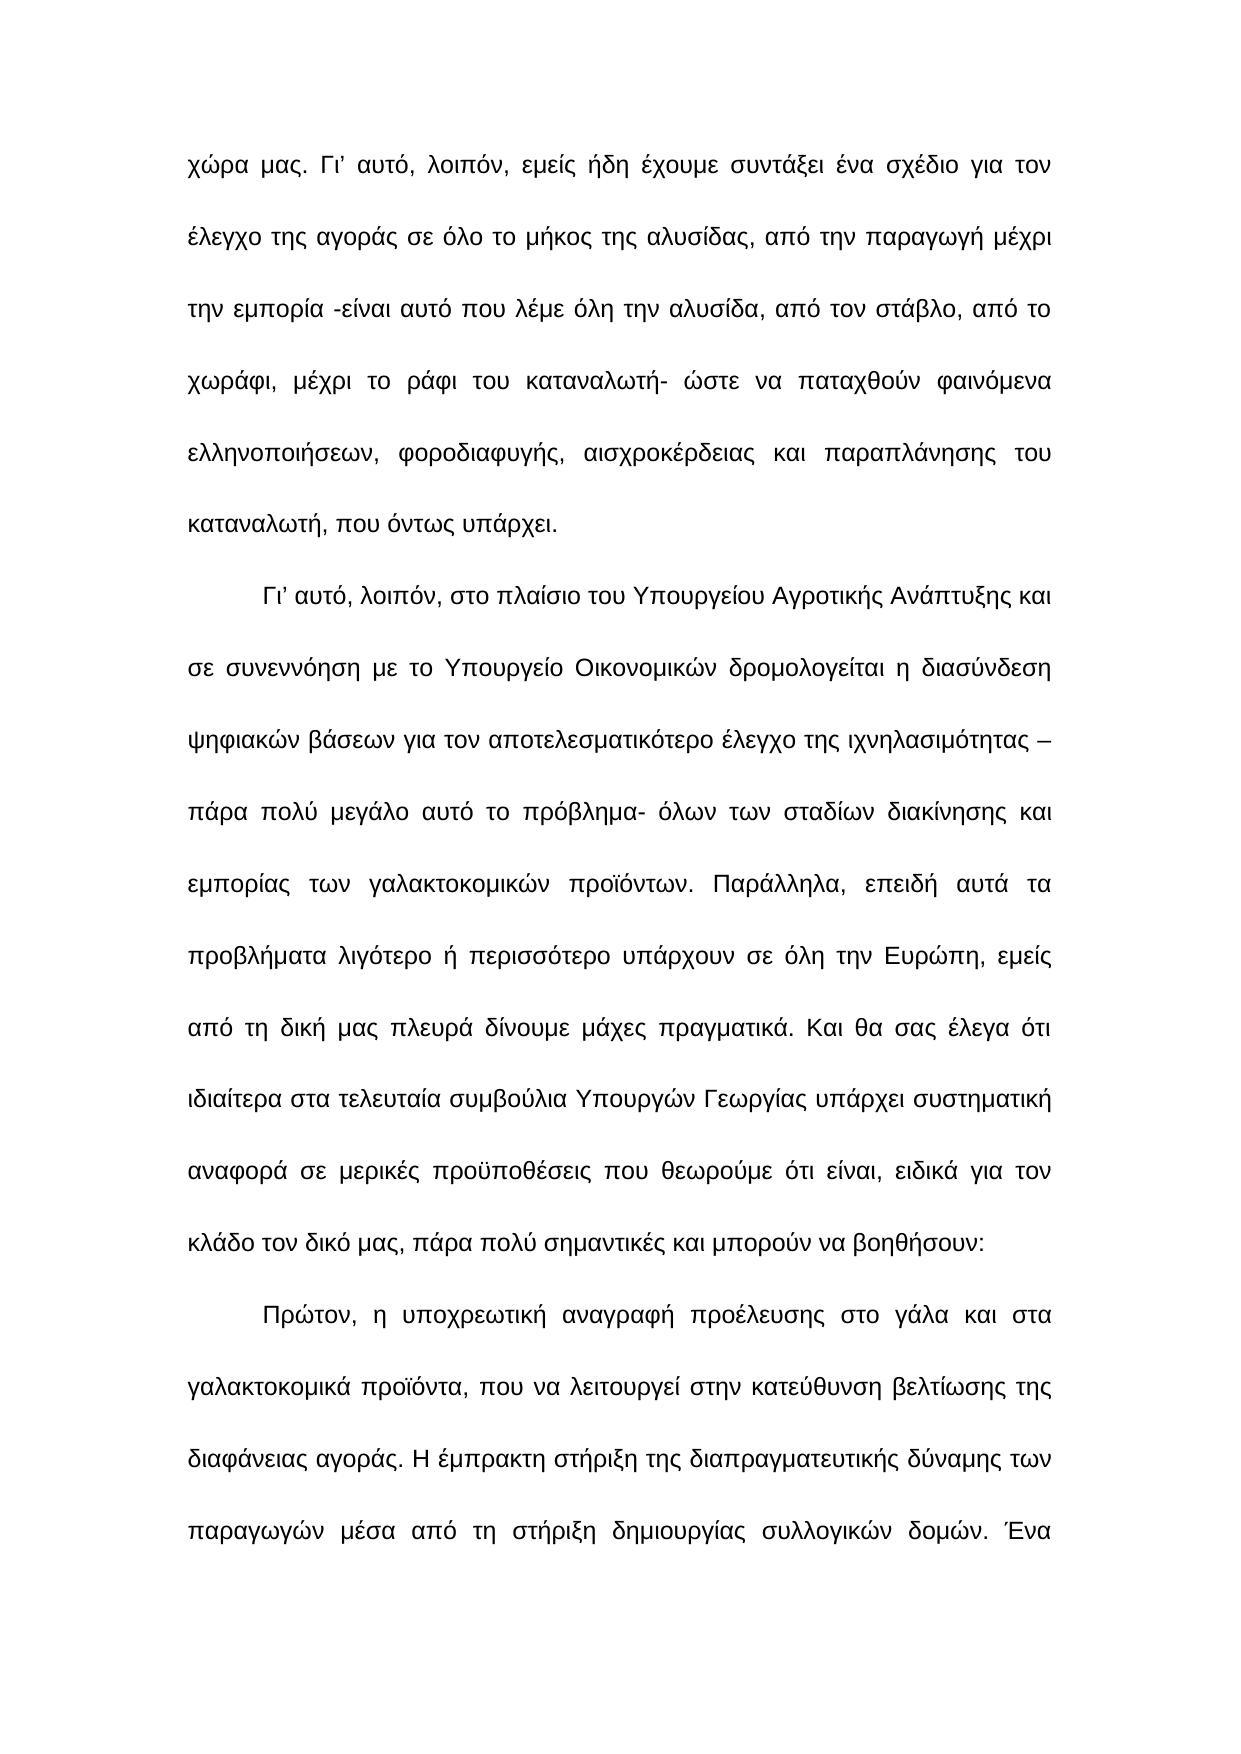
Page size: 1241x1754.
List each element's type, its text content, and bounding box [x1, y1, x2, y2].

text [187, 1300, 1053, 1544]
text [187, 150, 1053, 538]
text Γι’ αυτό, λοιπόν, στο πλαίσιο του Υπουργείου Αγροτικής Ανάπτυξης και σε συνεννόηση με το Υπουργείο Οικονομικών δρομολογείται η διασύνδεση ψηφιακών βάσεων για τον αποτελεσματικότερο έλεγχο της ιχνηλασιμότητας –πάρα πολύ μεγάλο αυτό το πρόβλημα- όλων των σταδίων διακίνησης και εμπορίας των γαλακτοκομικών προϊόντων. Παράλληλα, επειδή αυτά τα προβλήματα λιγότερο ή περισσότερο υπάρχουν σε όλη την Ευρώπη, εμείς από τη δική μας πλευρά δίνουμε μάχες πραγματικά. Και θα σας έλεγα ότι ιδιαίτερα στα τελευταία συμβούλια Υπουργών Γεωργίας υπάρχει συστηματική αναφορά σε μερικές προϋποθέσεις που θεωρούμε ότι είναι, ειδικά για τον κλάδο τον δικό μας, πάρα πολύ σημαντικές και μπορούν να βοηθήσουν: [187, 581, 1053, 1257]
